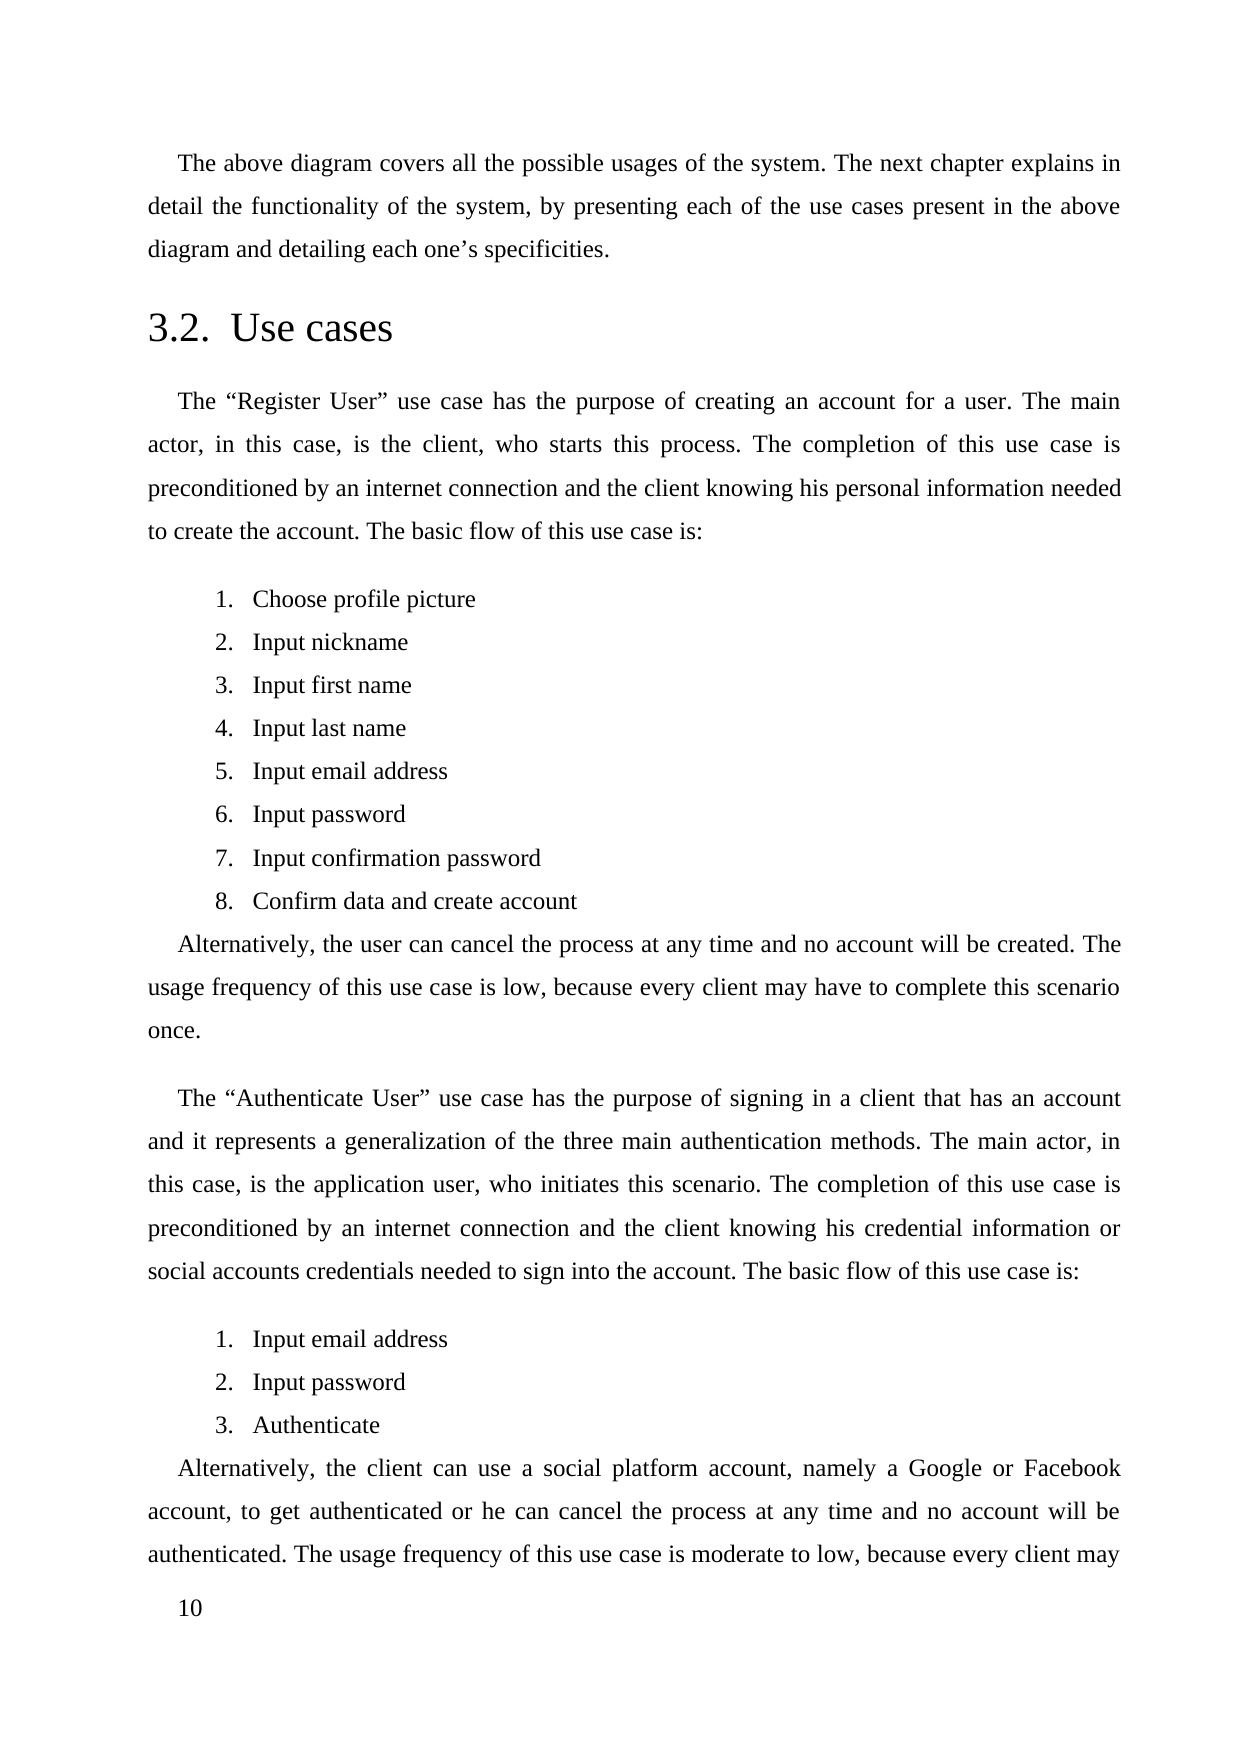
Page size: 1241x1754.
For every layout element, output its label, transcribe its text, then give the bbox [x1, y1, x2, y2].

text Alternatively, the user can cancel the process at any time and no account will be created. The usage frequency of this use case is low, because every client may have to complete this scenario once. [148, 929, 1122, 1044]
text The “Register User” use case has the purpose of creating an account for a user. The main actor, in this case, is the client, who starts this process. The completion of this use case is preconditioned by an internet connection and the client knowing his personal information needed to create the account. The basic flow of this use case is: [148, 386, 1122, 544]
list Input password [215, 1367, 1122, 1396]
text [148, 1453, 1122, 1568]
list Confirm data and create account [215, 886, 1122, 914]
list Input password [215, 799, 1122, 828]
list Input email address [215, 756, 1122, 785]
subtitle Use cases [148, 302, 1122, 350]
list Input confirmation password [215, 843, 1122, 871]
list Input first name [215, 670, 1122, 699]
list Choose profile picture [215, 584, 1122, 613]
list Input nickname [215, 627, 1122, 656]
list Authenticate [215, 1410, 1122, 1439]
list Input last name [215, 713, 1122, 742]
text The above diagram covers all the possible usages of the system. The next chapter explains in detail the functionality of the system, by presenting each of the use cases present in the above diagram and detailing each one’s specificities. [148, 148, 1122, 263]
list Input email address [215, 1324, 1122, 1353]
text The “Authenticate User” use case has the purpose of signing in a client that has an account and it represents a generalization of the three main authentication methods. The main actor, in this case, is the application user, who initiates this scenario. The completion of this use case is preconditioned by an internet connection and the client knowing his credential information or social accounts credentials needed to sign into the account. The basic flow of this use case is: [148, 1083, 1122, 1284]
